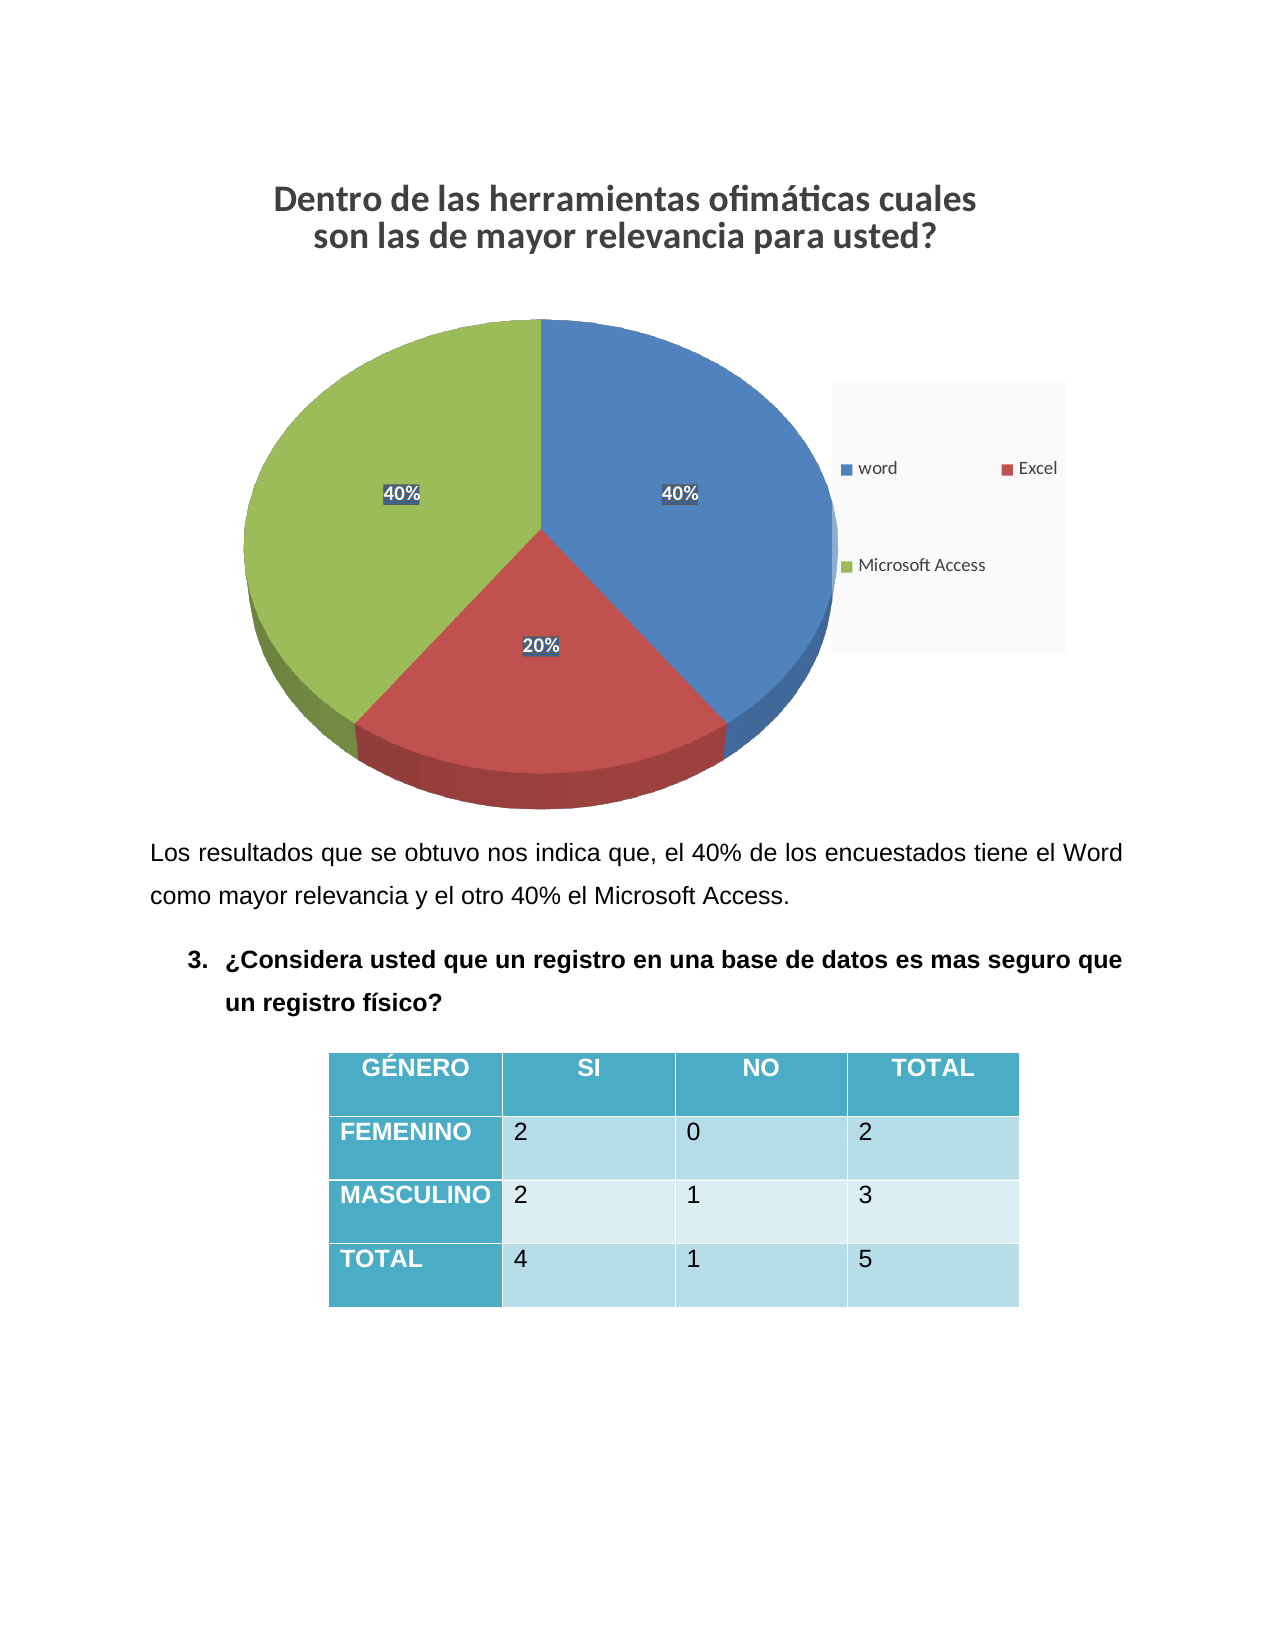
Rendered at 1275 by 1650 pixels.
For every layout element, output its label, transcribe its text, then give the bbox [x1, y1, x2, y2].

table_cell 4 [503, 1244, 675, 1307]
table_cell 2 [503, 1181, 675, 1243]
table_cell 5 [848, 1244, 1019, 1307]
table_cell TOTAL [329, 1244, 502, 1307]
table_cell 0 [676, 1117, 847, 1179]
table_header TOTAL [848, 1053, 1019, 1116]
table_header NO [676, 1053, 847, 1116]
text Los resultados que se obtuvo nos indica que, el 40% de los encuestados tiene el Word como mayor relevancia y el otro 40% el Microsoft Access. [150, 150, 1125, 910]
table_cell 2 [503, 1117, 675, 1179]
table_header GÉNERO [329, 1053, 502, 1116]
table_cell 2 [848, 1117, 1019, 1179]
table_cell MASCULINO [329, 1181, 502, 1243]
table_cell 1 [676, 1244, 847, 1307]
list ¿Considera usted que un registro en una base de datos es mas seguro que un registro físico? [187, 945, 1125, 1017]
table_cell 3 [848, 1181, 1019, 1243]
table_header SI [503, 1053, 675, 1116]
table_cell 1 [676, 1181, 847, 1243]
table_cell FEMENINO [329, 1117, 502, 1179]
